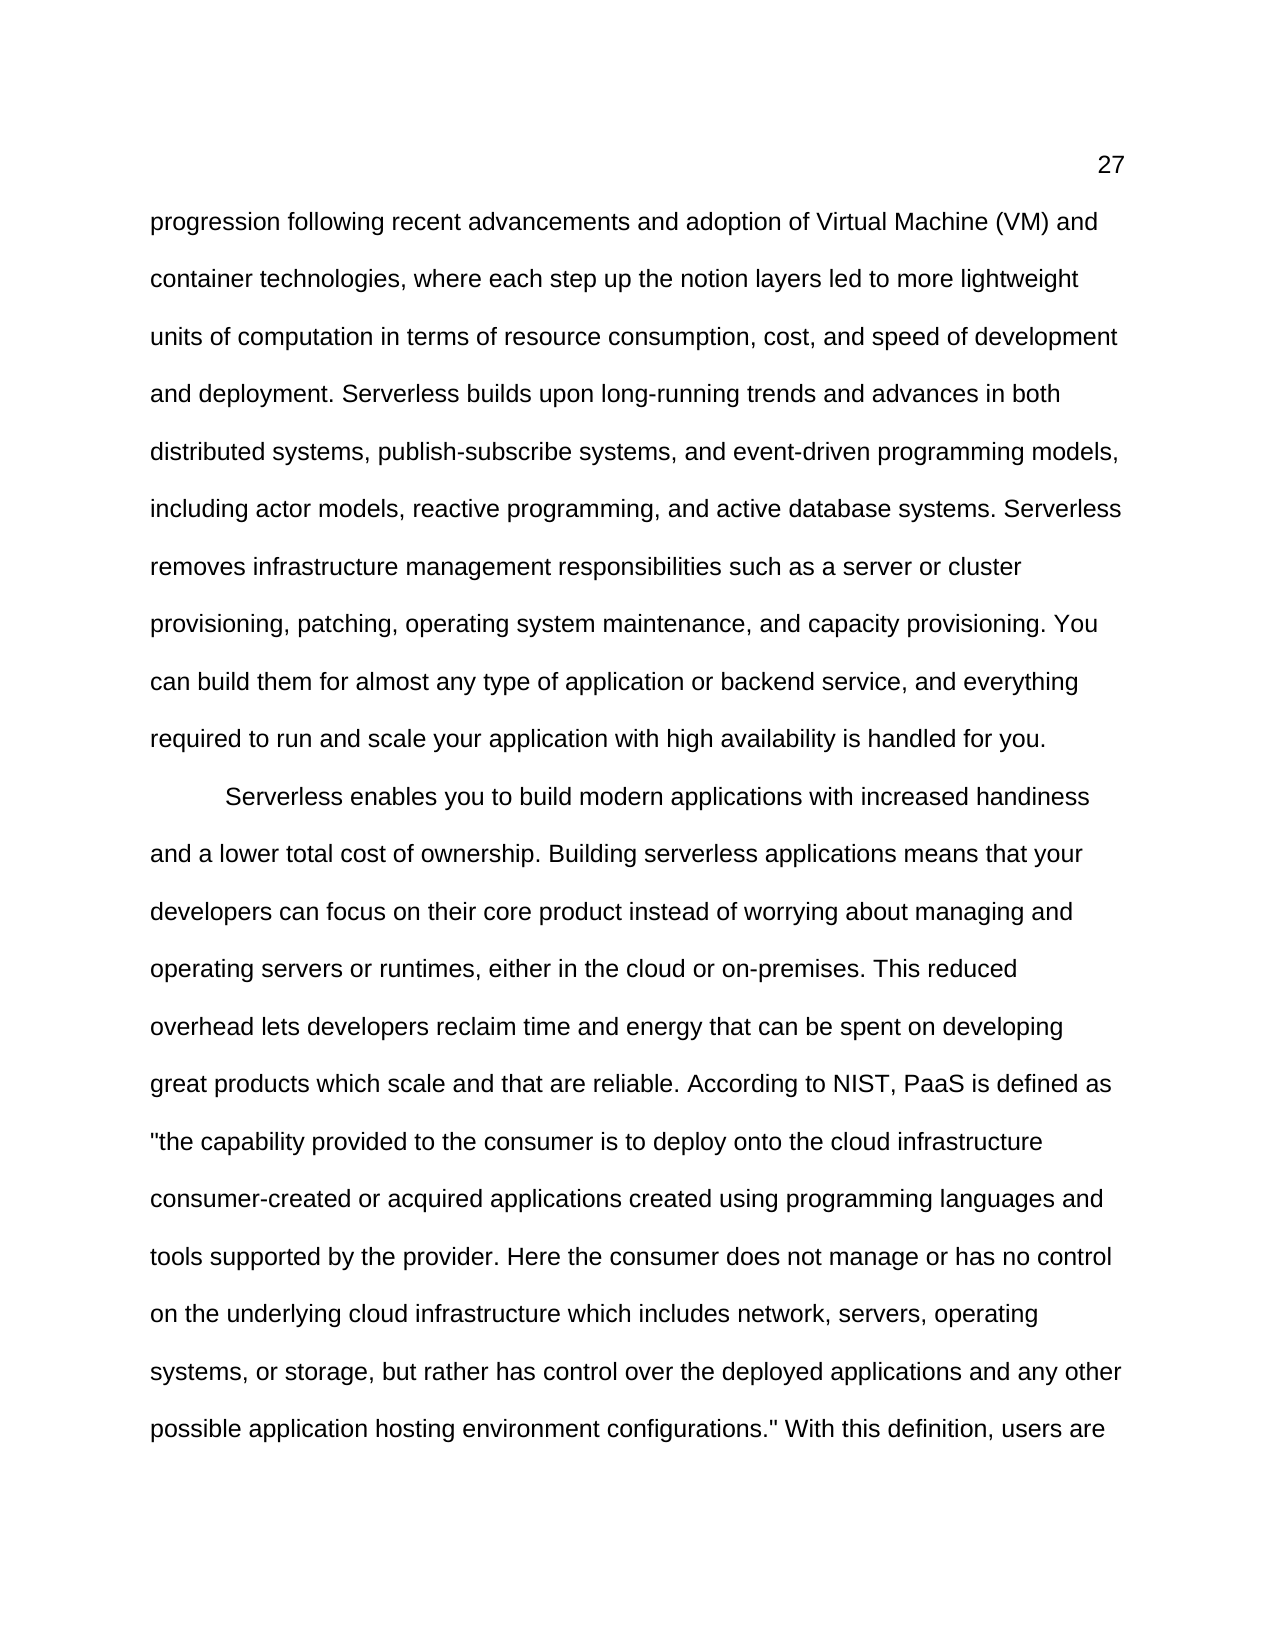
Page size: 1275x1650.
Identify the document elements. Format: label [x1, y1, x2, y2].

text [150, 782, 1125, 1443]
text [150, 207, 1125, 753]
